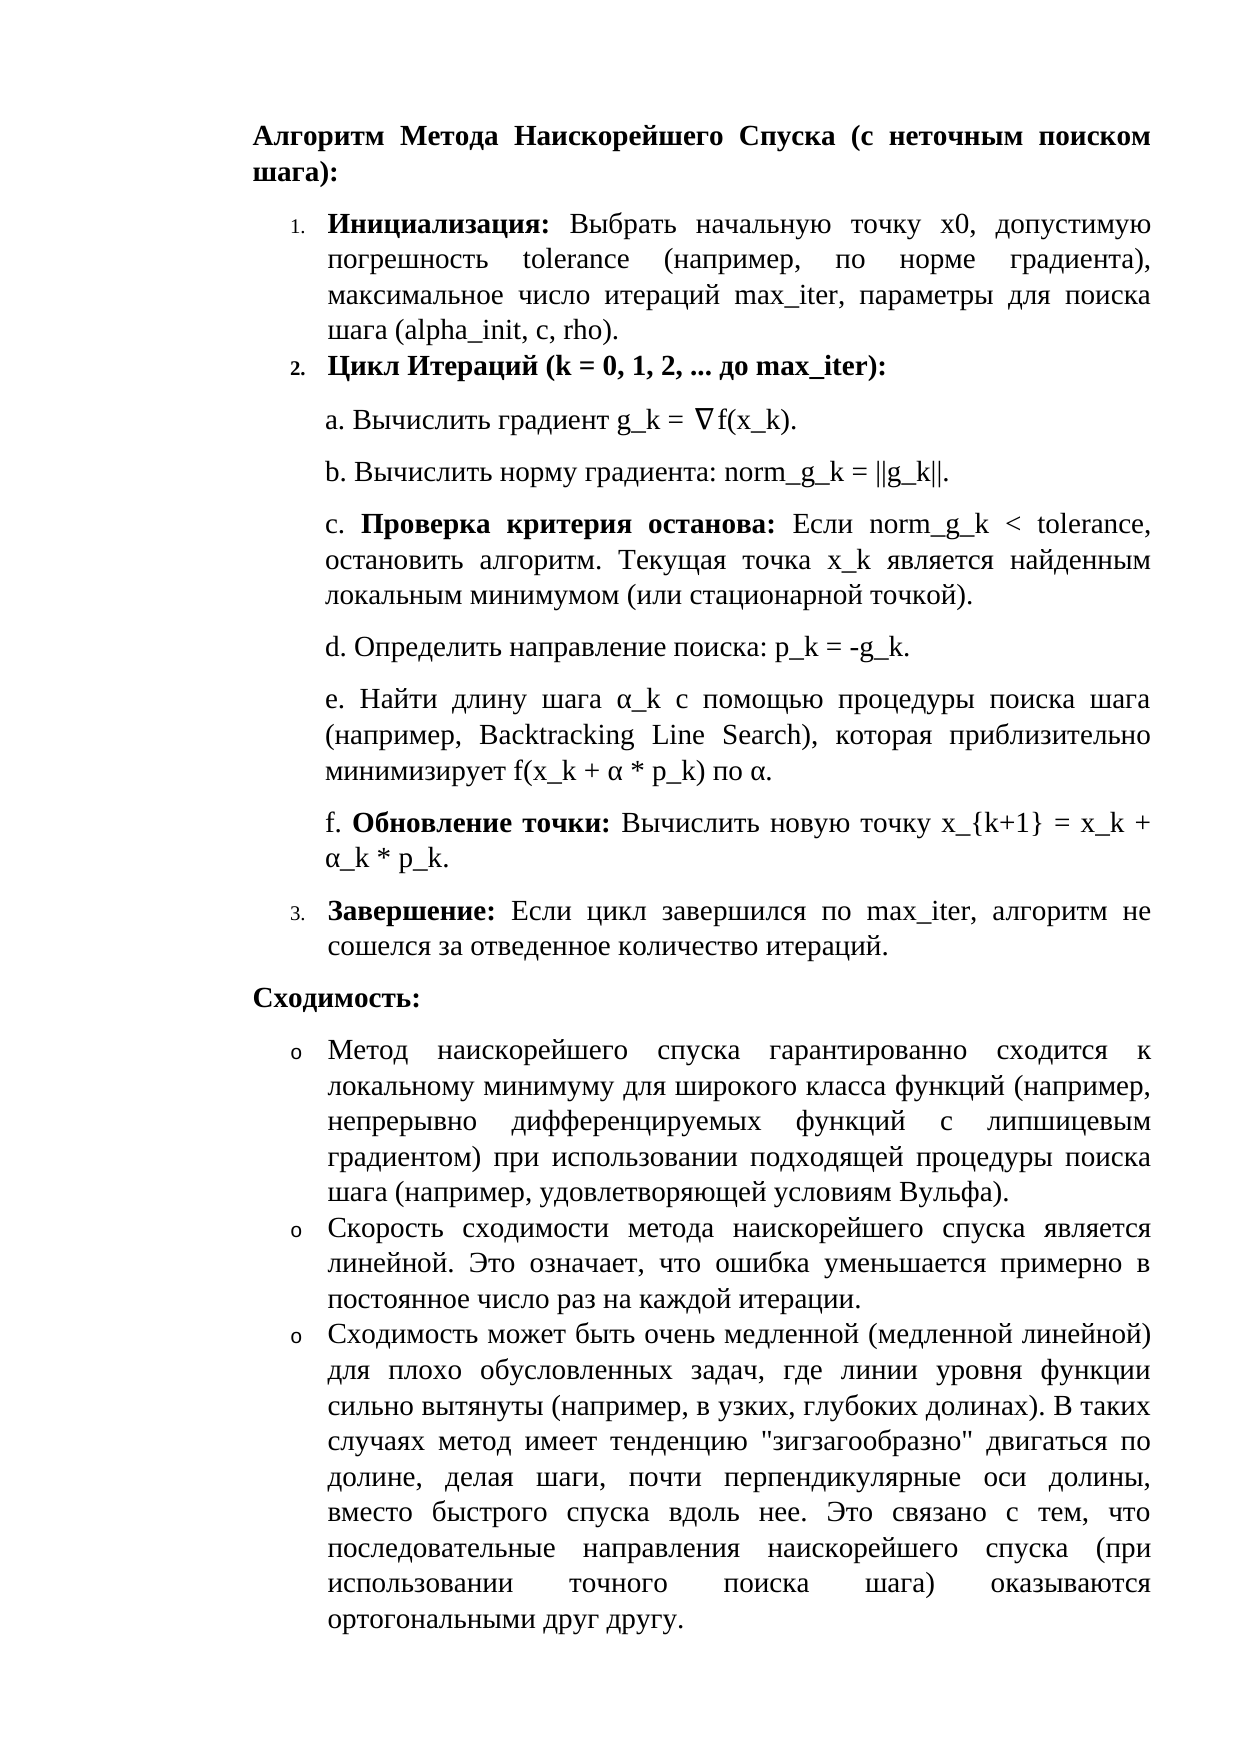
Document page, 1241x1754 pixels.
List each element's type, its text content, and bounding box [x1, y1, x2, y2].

text b. Вычислить норму градиента: norm_g_k = ||g_k||. [325, 454, 1152, 488]
list Сходимость может быть очень медленной (медленной линейной) для плохо обусловленных задач, где линии уровня функции сильно вытянуты (например, в узких, глубоких долинах). В таких случаях метод имеет тенденцию "зигзагообразно" двигаться по долине, делая шаги, почти перпендикулярные оси долины, вместо быстрого спуска вдоль нее. Это связано с тем, что последовательные направления наискорейшего спуска (при использовании точного поиска шага) оказываются ортогональными друг другу. [290, 1317, 1152, 1634]
text Алгоритм Метода Наискорейшего Спуска (с неточным поиском шага): [252, 118, 1152, 187]
text a. Вычислить градиент g_k = ∇f(x_k). [325, 400, 1152, 435]
list Завершение: Если цикл завершился по max_iter, алгоритм не сошелся за отведенное количество итераций. [290, 893, 1152, 962]
list Инициализация: Выбрать начальную точку x0, допустимую погрешность tolerance (например, по норме градиента), максимальное число итераций max_iter, параметры для поиска шага (alpha_init, c, rho). [290, 206, 1152, 346]
text c. Проверка критерия останова: Если norm_g_k < tolerance, остановить алгоритм. Текущая точка x_k является найденным локальным минимумом (или стационарной точкой). [325, 506, 1152, 611]
text f. Обновление точки: Вычислить новую точку x_{k+1} = x_k + α_k * p_k. [325, 805, 1152, 874]
text e. Найти длину шага α_k с помощью процедуры поиска шага (например, Backtracking Line Search), которая приблизительно минимизирует f(x_k + α * p_k) по α. [325, 682, 1152, 786]
text Сходимость: [252, 980, 1152, 1014]
text d. Определить направление поиска: p_k = -g_k. [325, 629, 1152, 663]
list Скорость сходимости метода наискорейшего спуска является линейной. Это означает, что ошибка уменьшается примерно в постоянное число раз на каждой итерации. [290, 1210, 1152, 1315]
list Метод наискорейшего спуска гарантированно сходится к локальному минимуму для широкого класса функций (например, непрерывно дифференцируемых функций с липшицевым градиентом) при использовании подходящей процедуры поиска шага (например, удовлетворяющей условиям Вульфа). [290, 1032, 1152, 1208]
list Цикл Итераций (k = 0, 1, 2, ... до max_iter): [290, 348, 1152, 381]
